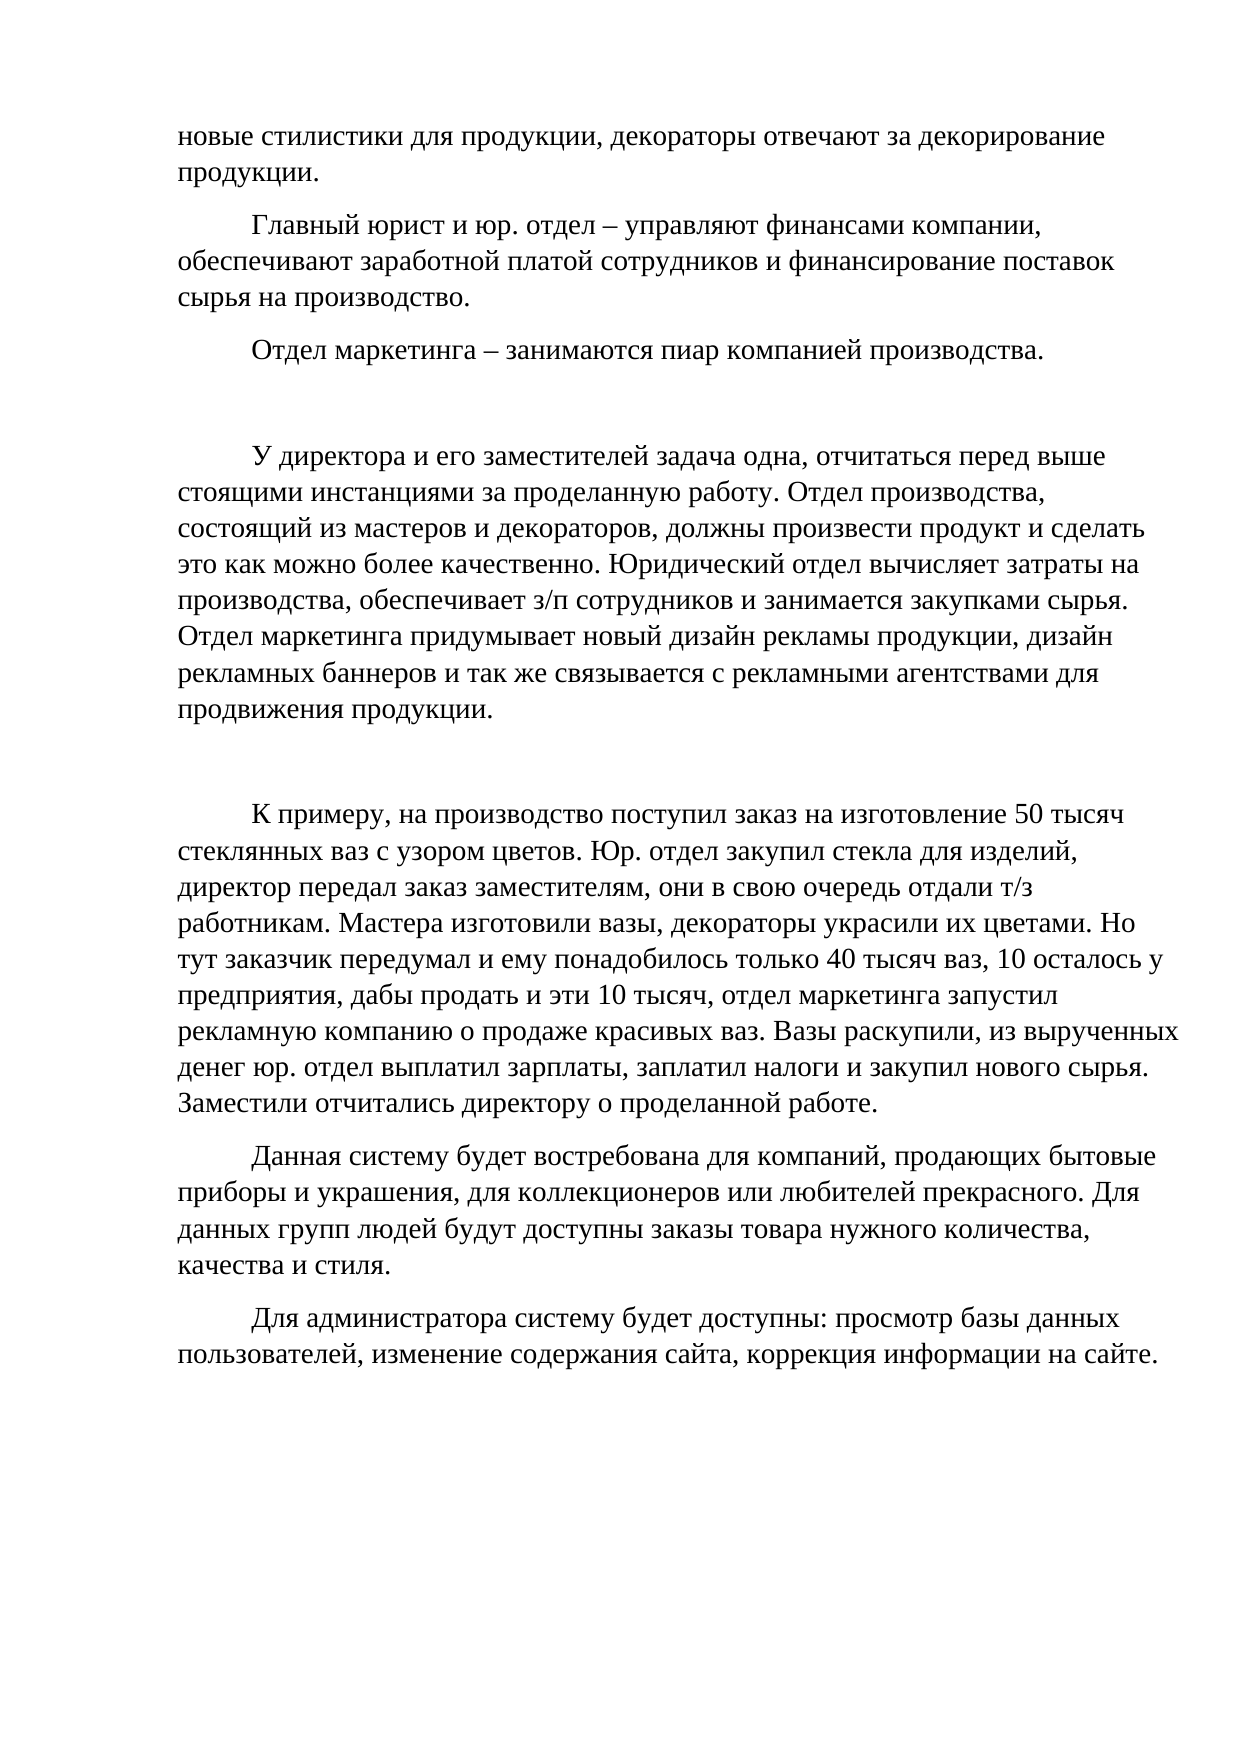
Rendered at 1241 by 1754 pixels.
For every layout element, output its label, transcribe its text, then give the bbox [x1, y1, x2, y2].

text У директора и его заместителей задача одна, отчитаться перед выше стоящими инстанциями за проделанную работу. Отдел производства, состоящий из мастеров и декораторов, должны произвести продукт и сделать это как можно более качественно. Юридический отдел вычисляет затраты на производства, обеспечивает з/п сотрудников и занимается закупками сырья. Отдел маркетинга придумывает новый дизайн рекламы продукции, дизайн рекламных баннеров и так же связывается с рекламными агентствами для продвижения продукции. [177, 438, 1181, 724]
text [177, 118, 1181, 188]
text Для администратора систему будет доступны: просмотр базы данных пользователей, изменение содержания сайта, коррекция информации на сайте. [177, 1300, 1181, 1369]
text Отдел маркетинга – занимаются пиар компанией производства. [177, 332, 1181, 366]
text Данная систему будет востребована для компаний, продающих бытовые приборы и украшения, для коллекционеров или любителей прекрасного. Для данных групп людей будут доступны заказы товара нужного количества, качества и стиля. [177, 1138, 1181, 1280]
text Главный юрист и юр. отдел – управляют финансами компании, обеспечивают заработной платой сотрудников и финансирование поставок сырья на производство. [177, 207, 1181, 313]
text К примеру, на производство поступил заказ на изготовление 50 тысяч стеклянных ваз с узором цветов. Юр. отдел закупил стекла для изделий, директор передал заказ заместителям, они в свою очередь отдали т/з работникам. Мастера изготовили вазы, декораторы украсили их цветами. Но тут заказчик передумал и ему понадобилось только 40 тысяч ваз, 10 осталось у предприятия, дабы продать и эти 10 тысяч, отдел маркетинга запустил рекламную компанию о продаже красивых ваз. Вазы раскупили, из вырученных денег юр. отдел выплатил зарплаты, заплатил налоги и закупил нового сырья. Заместили отчитались директору о проделанной работе. [177, 796, 1181, 1119]
